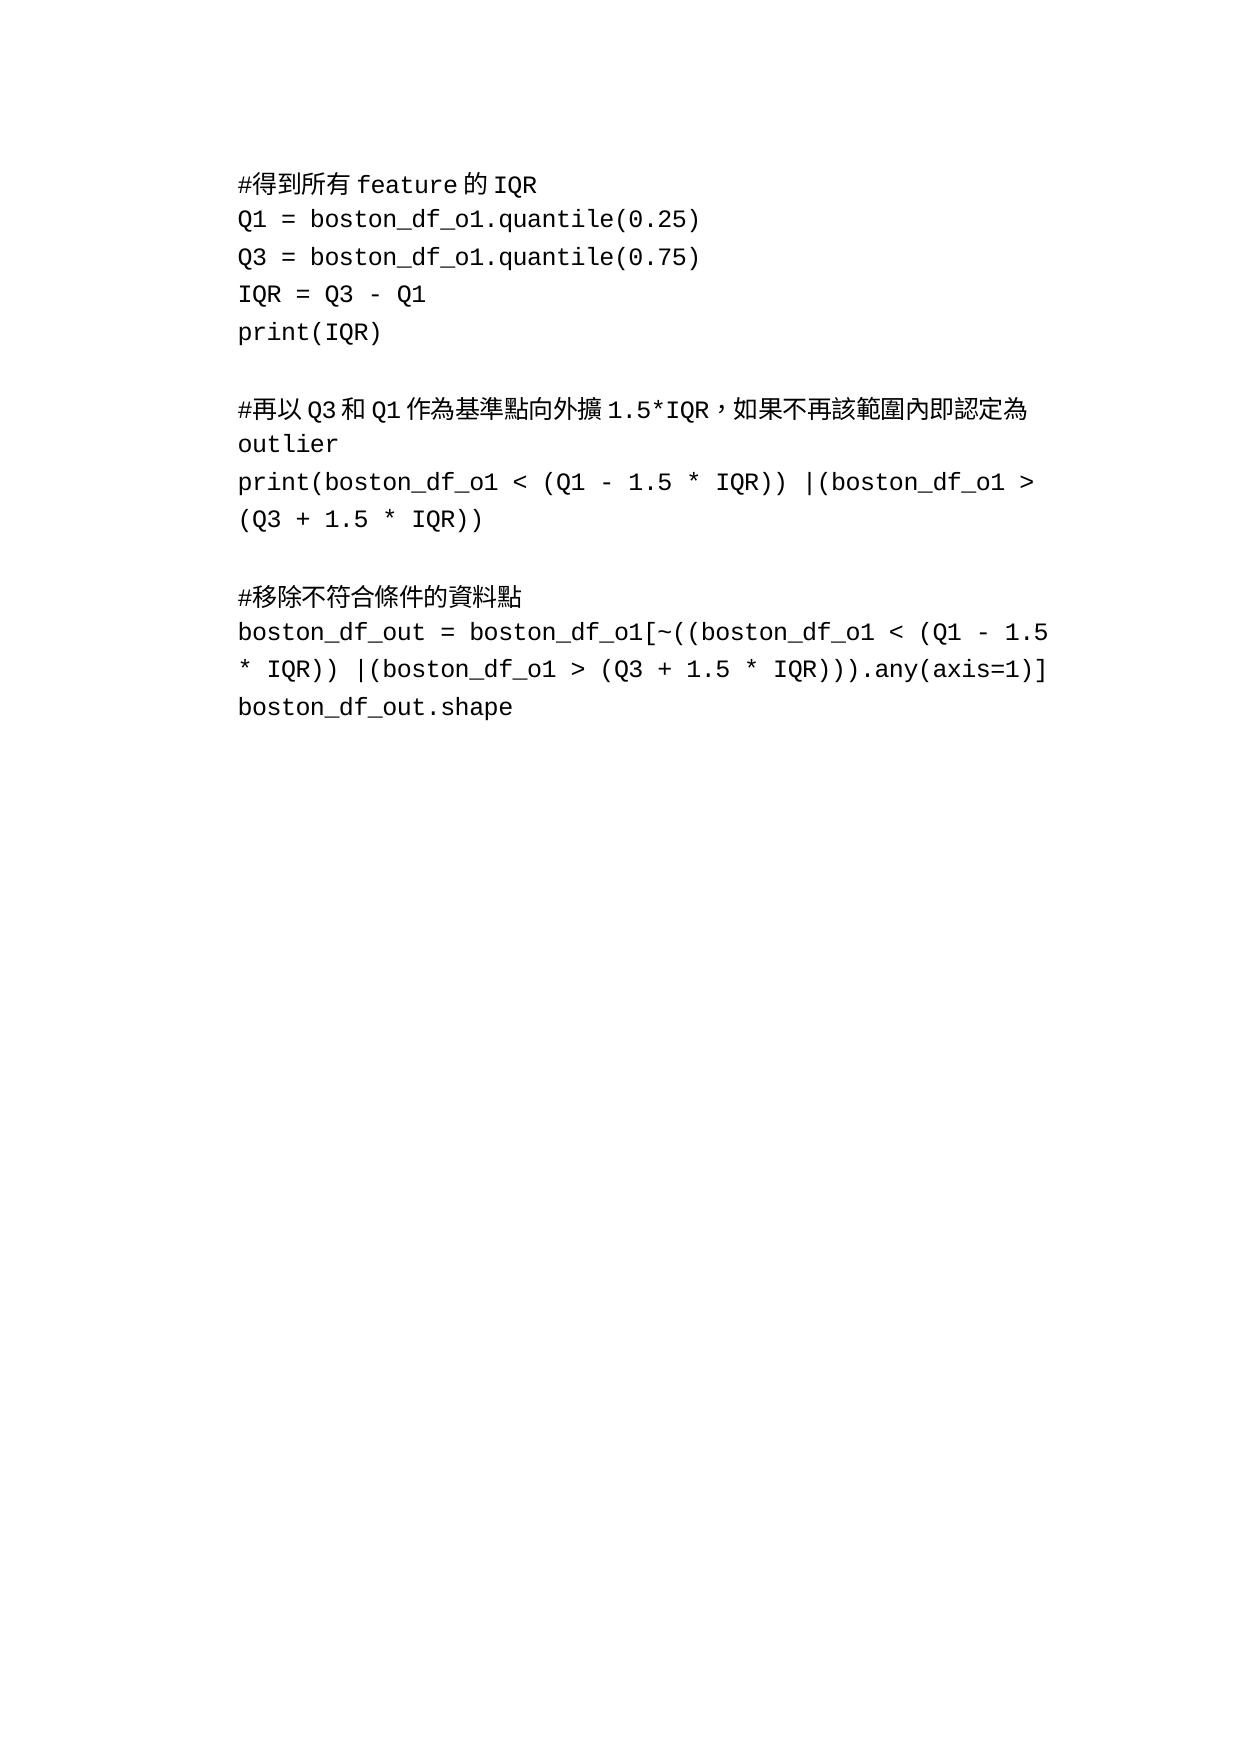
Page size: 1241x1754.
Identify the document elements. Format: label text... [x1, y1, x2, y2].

list #得到所有feature的IQR [237, 164, 1053, 202]
text boston_df_out = boston_df_o1[~((boston_df_o1 < (Q1 - 1.5 * IQR)) |(boston_df_o1 > (Q3 + 1.5 * IQR))).any(axis=1)] [237, 614, 1053, 689]
text boston_df_out.shape [237, 689, 1053, 727]
list #再以Q3和Q1作為基準點向外擴1.5*IQR，如果不再該範圍內即認定為outlier [237, 389, 1053, 464]
list print(boston_df_o1 < (Q1 - 1.5 * IQR)) |(boston_df_o1 > (Q3 + 1.5 * IQR)) [237, 464, 1053, 539]
list #移除不符合條件的資料點 [237, 577, 1053, 614]
list Q1 = boston_df_o1.quantile(0.25) Q3 = boston_df_o1.quantile(0.75) IQR = Q3 - Q1 print(IQR) [237, 202, 1053, 352]
